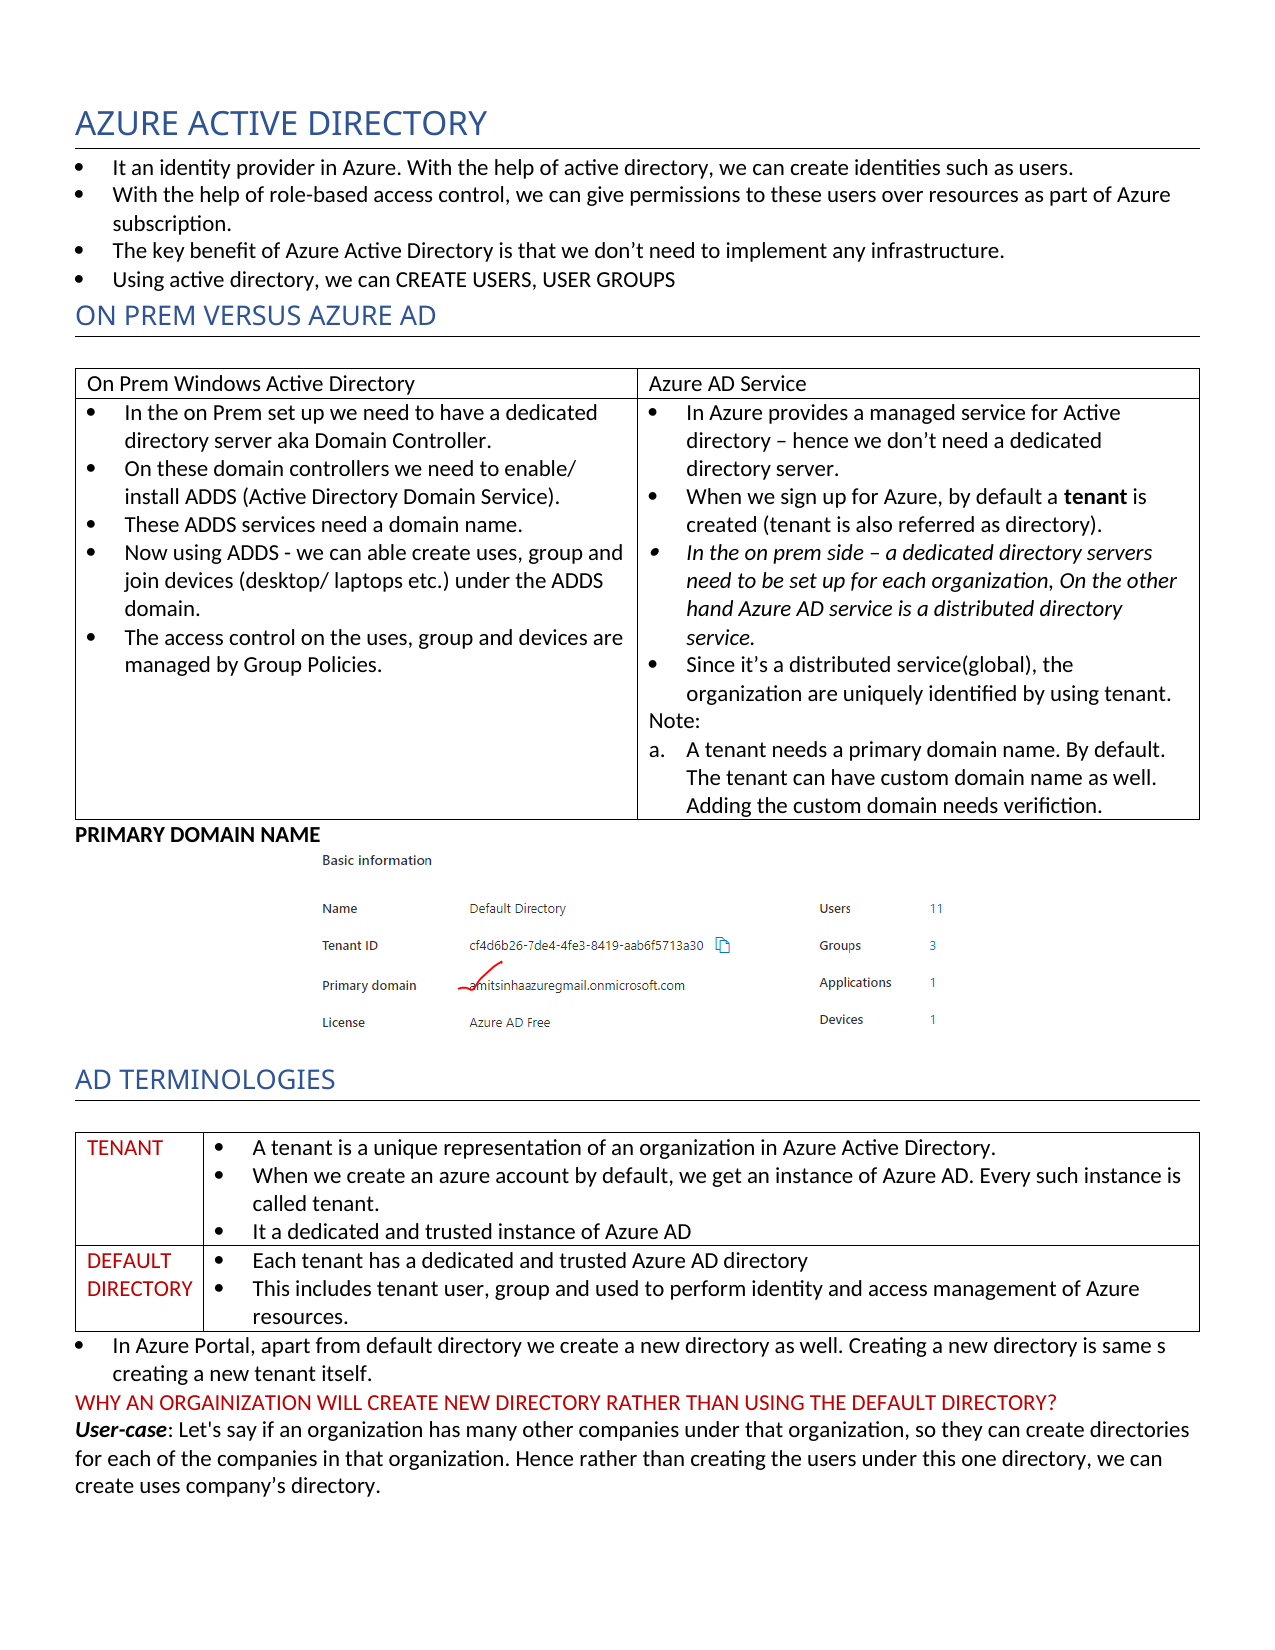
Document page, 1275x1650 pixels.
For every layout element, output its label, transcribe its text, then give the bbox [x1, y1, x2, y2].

text User-case: Let's say if an organization has many other companies under that organization, so they can create directories for each of the companies in that organization. Hence rather than creating the users under this one directory, we can create uses company’s directory. [75, 1416, 1200, 1500]
list Using active directory, we can CREATE USERS, USER GROUPS [75, 265, 1200, 293]
text WHY AN ORGAINIZATION WILL CREATE NEW DIRECTORY RATHER THAN USING THE DEFAULT DIRECTORY? [75, 1388, 1200, 1416]
list It an identity provider in Azure. With the help of active directory, we can create identities such as users. [75, 153, 1200, 181]
table_cell In the on Prem set up we need to have a dedicated directory server aka Domain Controller. On these domain controllers we need to enable/ install ADDS (Active Directory Domain Service). These ADDS services need a domain name. Now using ADDS - we can able create uses, group and join devices (desktop/ laptops etc.) under the ADDS domain. The access control on the uses, group and devices are managed by Group Policies. [76, 399, 637, 819]
subtitle ON PREM VERSUS AZURE AD [75, 297, 1200, 336]
list With the help of role-based access control, we can give permissions to these users over resources as part of Azure subscription. [75, 181, 1200, 237]
list The key benefit of Azure Active Directory is that we don’t need to implement any infrastructure. [75, 237, 1200, 265]
subtitle AZURE ACTIVE DIRECTORY [75, 100, 1200, 148]
table_header Azure AD Service [638, 369, 1199, 397]
list In Azure Portal, apart from default directory we create a new directory as well. Creating a new directory is same s creating a new tenant itself. [75, 1332, 1200, 1388]
table_header On Prem Windows Active Directory [76, 369, 637, 397]
subtitle AD TERMINOLOGIES [75, 1061, 1200, 1100]
table_header TENANT [76, 1133, 203, 1245]
table_cell In Azure provides a managed service for Active directory – hence we don’t need a dedicated directory server. When we sign up for Azure, by default a tenant is created (tenant is also referred as directory). In the on prem side – a dedicated directory servers need to be set up for each organization, On the other hand Azure AD service is a distributed directory service. Since it’s a distributed service(global), the organization are uniquely identified by using tenant. Note: A tenant needs a primary domain name. By default. The tenant can have custom domain name as well. Adding the custom domain needs verifiction. [638, 399, 1199, 819]
table_cell Each tenant has a dedicated and trusted Azure AD directory This includes tenant user, group and used to perform identity and access management of Azure resources. [204, 1246, 1199, 1331]
table_cell DEFAULT DIRECTORY [76, 1246, 203, 1331]
table_header A tenant is a unique representation of an organization in Azure Active Directory. When we create an azure account by default, we get an instance of Azure AD. Every such instance is called tenant. It a dedicated and trusted instance of Azure AD [204, 1133, 1199, 1245]
text PRIMARY DOMAIN NAME [75, 820, 1200, 848]
picture [320, 847, 955, 1057]
